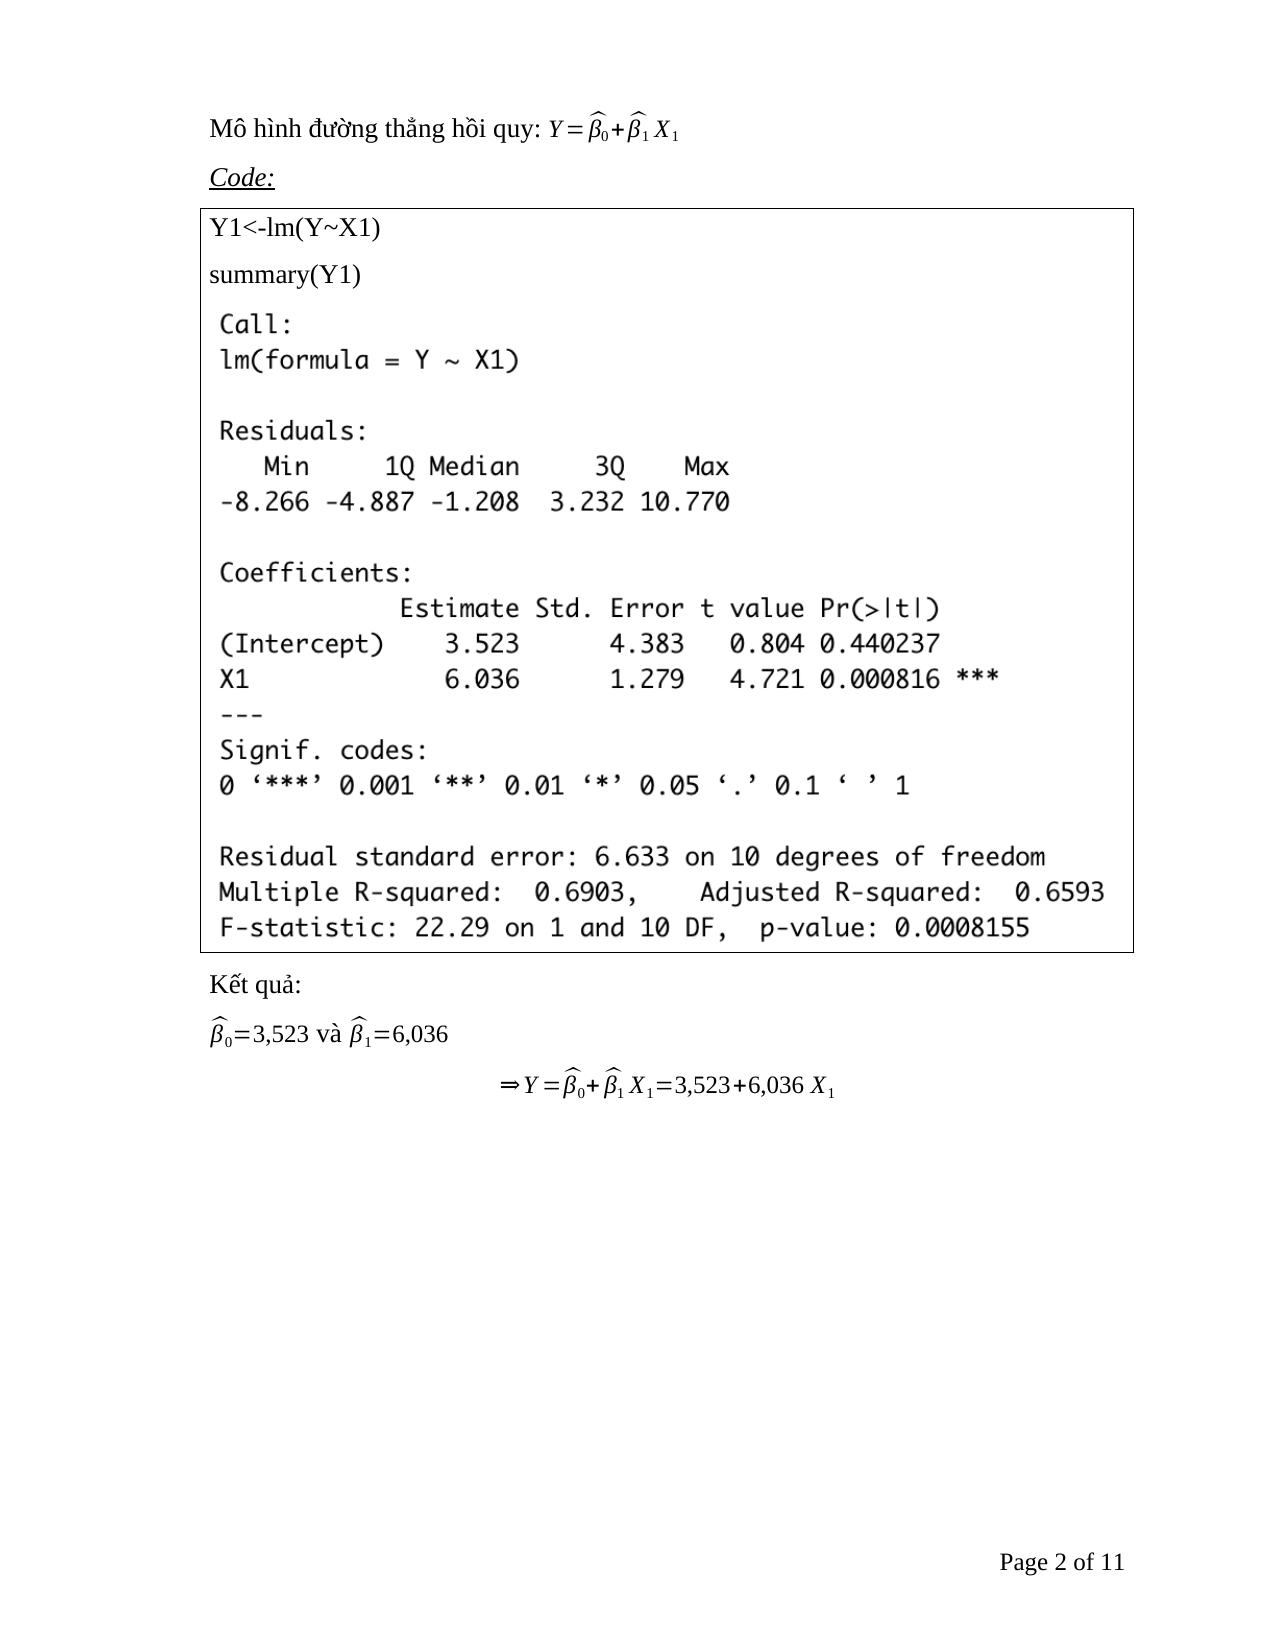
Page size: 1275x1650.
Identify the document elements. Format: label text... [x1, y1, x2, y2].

text Y1<-lm(Y~X1) [201, 209, 1133, 242]
text summary(Y1) [201, 255, 1133, 289]
picture [209, 304, 1116, 951]
text Kết quả: [209, 969, 1125, 1000]
text Mô hình đường thẳng hồi quy: [209, 111, 1125, 146]
text và [209, 1015, 1125, 1051]
text Code: [209, 161, 1125, 192]
